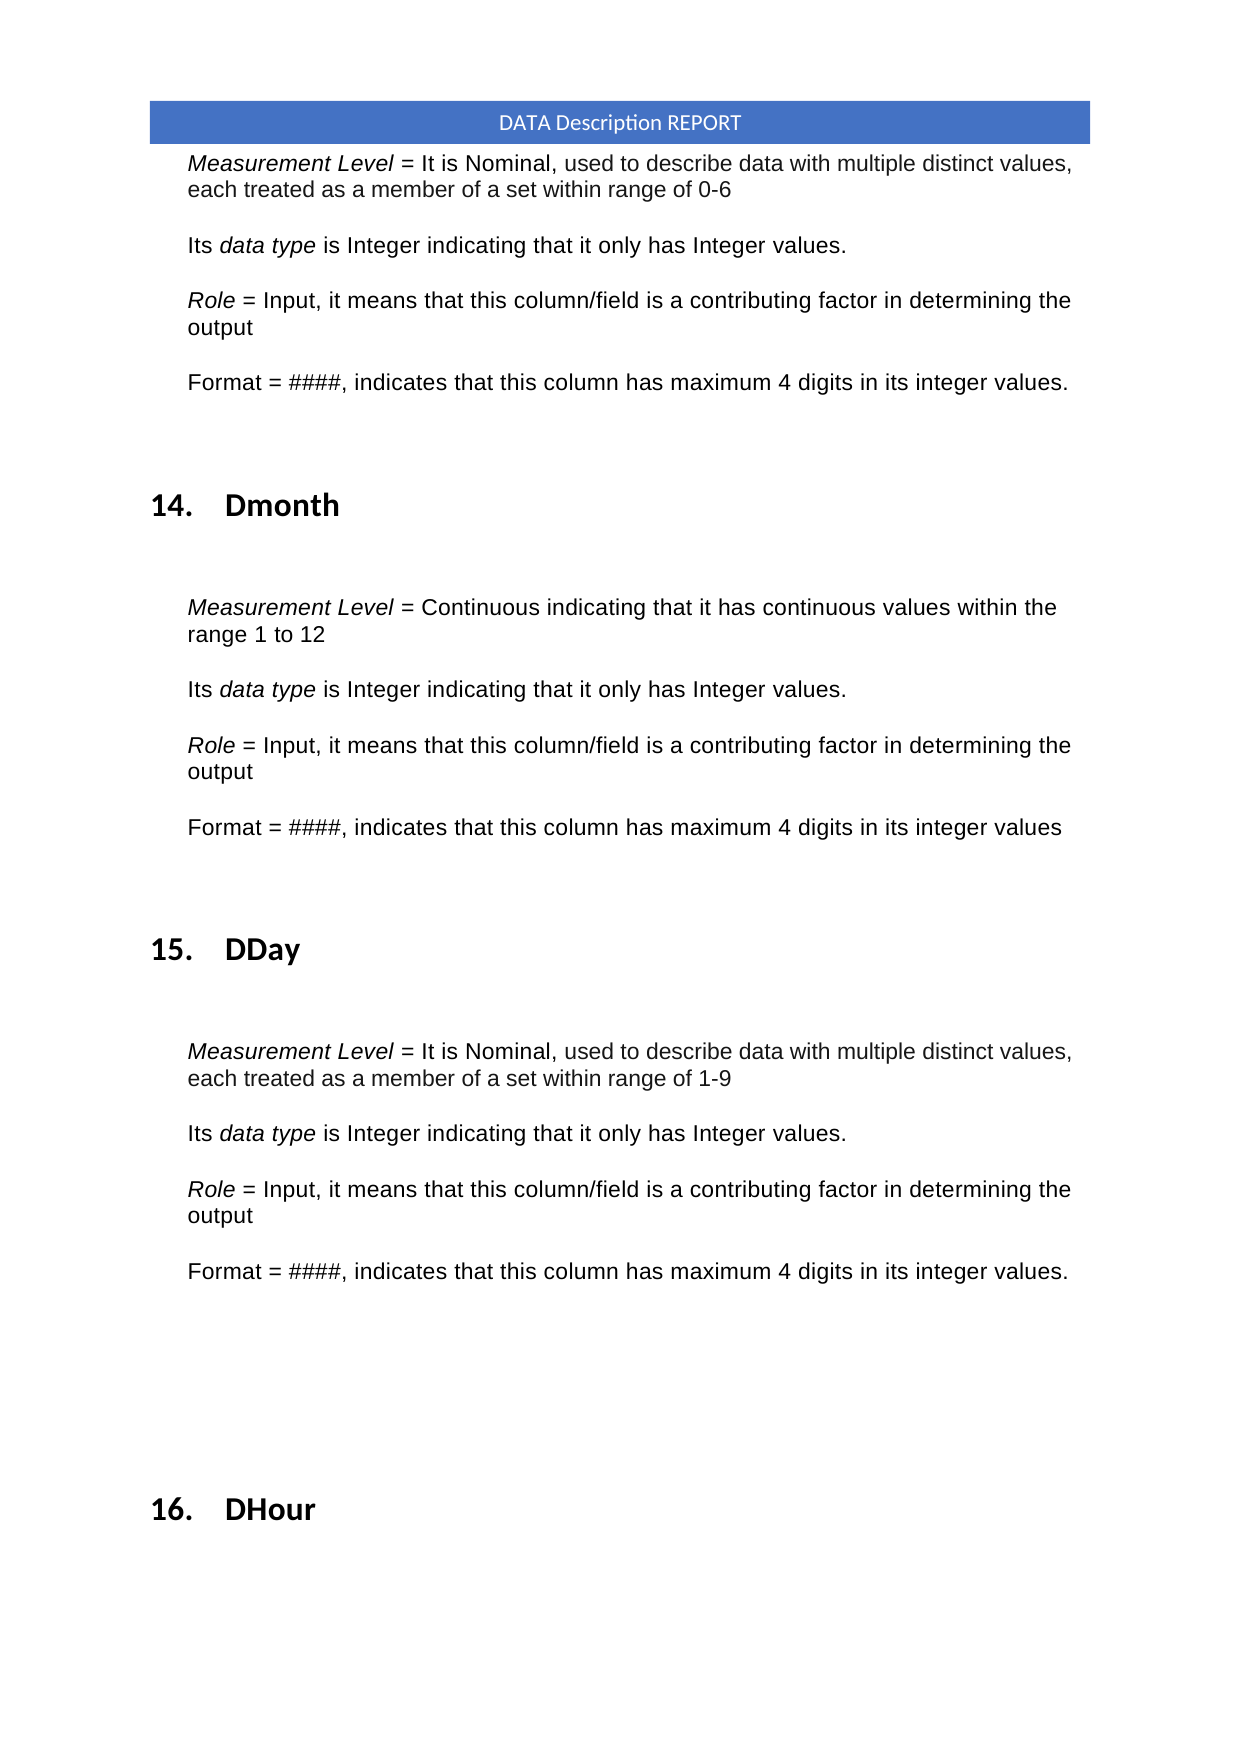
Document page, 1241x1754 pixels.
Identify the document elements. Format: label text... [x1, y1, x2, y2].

list DDay [150, 928, 1090, 968]
text Its data type is Integer indicating that it only has Integer values. [150, 232, 1090, 258]
text Measurement Level = It is Nominal, used to describe data with multiple distinct values, each treated as a member of a set within range of 1-9 [187, 1038, 558, 1091]
text Measurement Level = It is Nominal, used to describe data with multiple distinct values, each treated as a member of a set within range of 0-6 [731, 150, 1090, 203]
list Format = ####, indicates that this column has maximum 4 digits in its integer values [187, 813, 1090, 840]
list DHour [150, 1488, 1090, 1528]
list Format = ####, indicates that this column has maximum 4 digits in its integer values. [187, 1258, 1090, 1284]
text Its data type is Integer indicating that it only has Integer values. [150, 1120, 1090, 1147]
text Role = Input, it means that this column/field is a contributing factor in determining the output [187, 287, 1090, 340]
text Measurement Level = It is Nominal, used to describe data with multiple distinct values, each treated as a member of a set within range of 1-9 [731, 1038, 1090, 1091]
list Dmonth [150, 483, 1090, 524]
list Format = ####, indicates that this column has maximum 4 digits in its integer values. [187, 369, 1090, 396]
text Its data type is Integer indicating that it only has Integer values. [150, 676, 1090, 702]
text Role = Input, it means that this column/field is a contributing factor in determining the output [187, 732, 1090, 784]
text Role = Input, it means that this column/field is a contributing factor in determining the output [187, 1176, 1090, 1228]
text Measurement Level = It is Nominal, used to describe data with multiple distinct values, each treated as a member of a set within range of 0-6 [187, 150, 558, 203]
text Measurement Level = Continuous indicating that it has continuous values within the range 1 to 12 [187, 594, 1090, 647]
